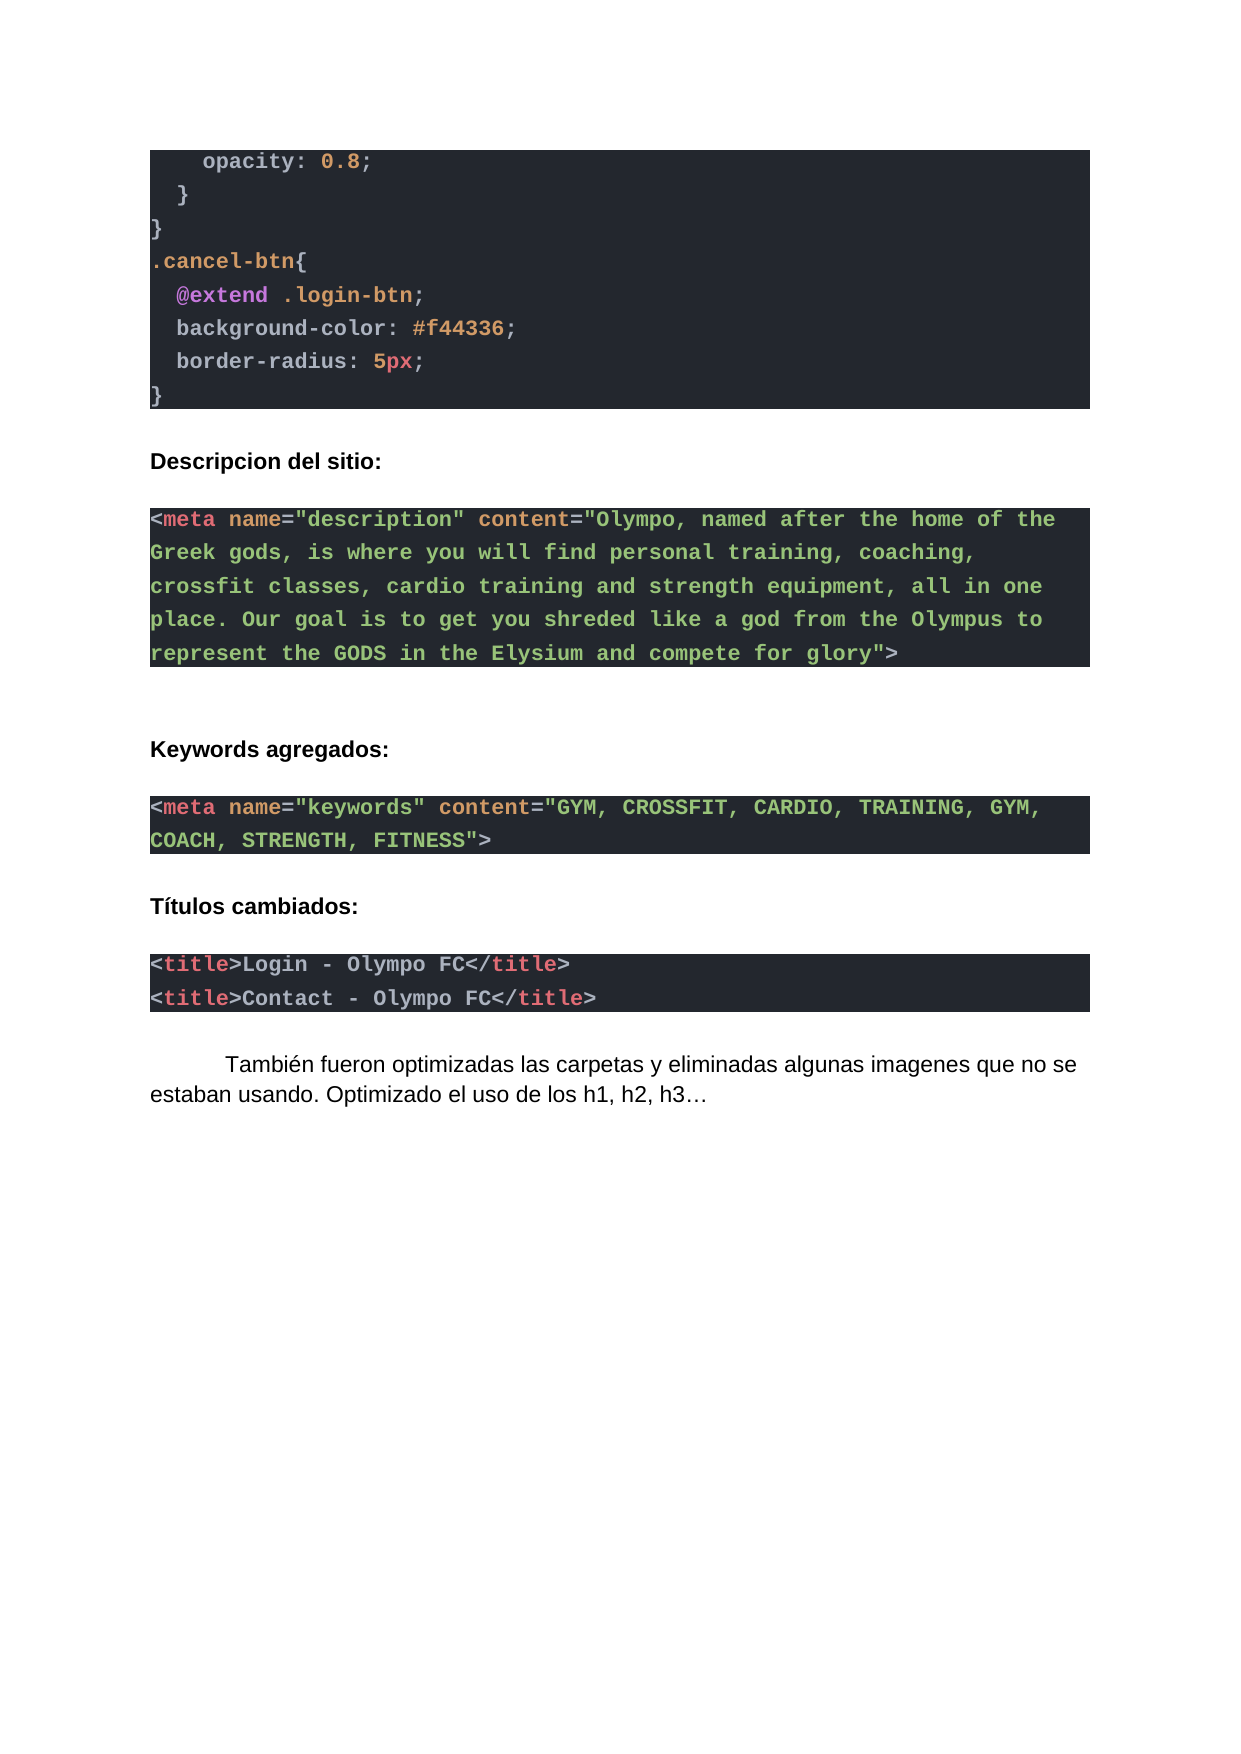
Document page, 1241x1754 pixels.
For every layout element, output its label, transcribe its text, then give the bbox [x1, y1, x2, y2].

text <title>Login - Olympo FC</title> [150, 954, 1090, 978]
text @extend .login-btn; [150, 284, 1090, 308]
text <meta name="description" content="Olympo, named after the home of the Greek gods, is where you will find personal training, coaching, crossfit classes, cardio training and strength equipment, all in one place. Our goal is to get you shreded like a god from the Olympus to represent the GODS in the Elysium and compete for glory"> [150, 508, 1090, 667]
text border-radius: 5px; [150, 351, 1090, 375]
text } [150, 217, 1090, 242]
text También fueron optimizadas las carpetas y eliminadas algunas imagenes que no se estaban usando. Optimizado el uso de los h1, h2, h3… [150, 1051, 1090, 1107]
text .cancel-btn{ [150, 250, 1090, 275]
text <title>Contact - Olympo FC</title> [150, 987, 1090, 1012]
text Descripcion del sitio: [150, 448, 1090, 474]
text } [150, 183, 1090, 208]
text opacity: 0.8; [150, 150, 1090, 175]
text background-color: #f44336; [150, 317, 1090, 342]
text Títulos cambiados: [150, 893, 1090, 919]
text <meta name="keywords" content="GYM, CROSSFIT, CARDIO, TRAINING, GYM, COACH, STRENGTH, FITNESS"> [150, 796, 1090, 854]
text Keywords agregados: [150, 736, 1090, 762]
text } [150, 384, 1090, 409]
